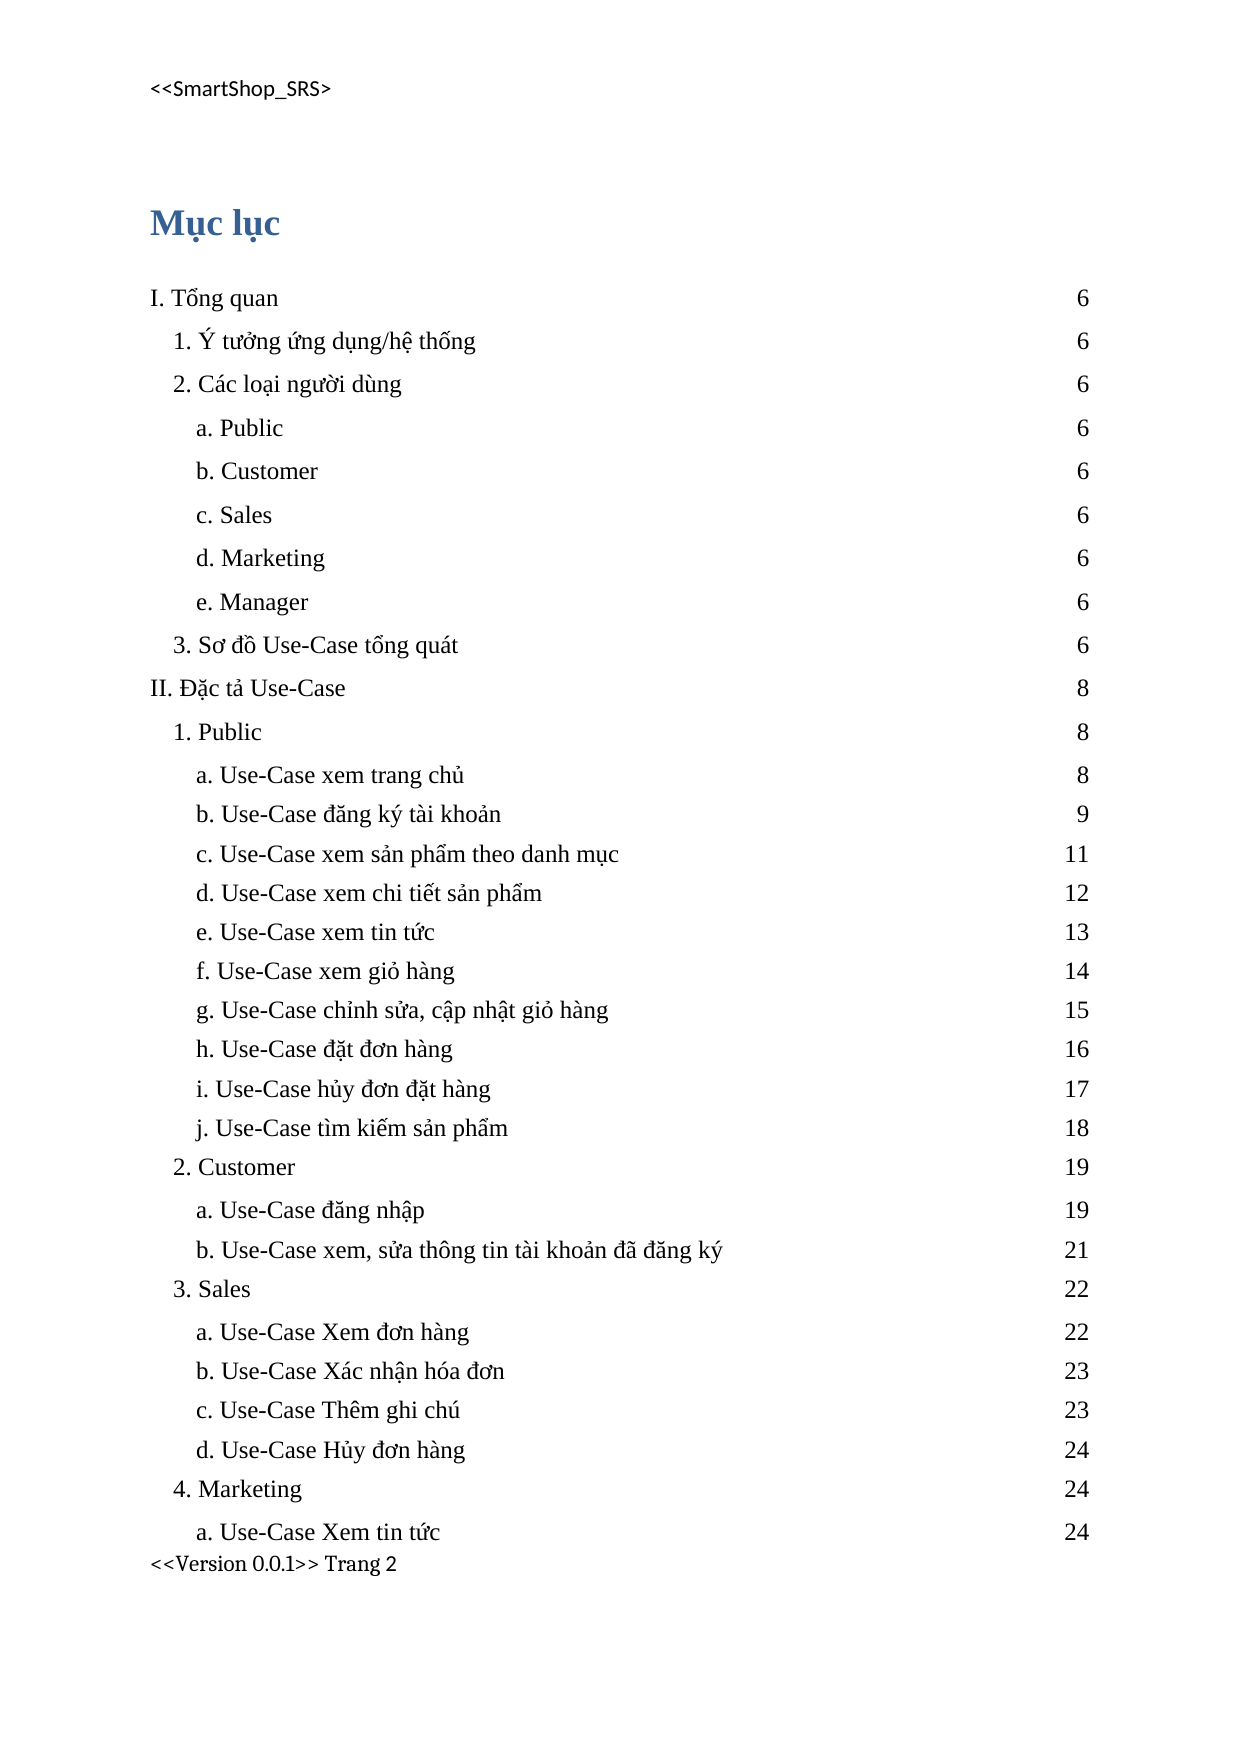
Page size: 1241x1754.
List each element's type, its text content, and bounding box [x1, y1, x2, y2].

text Mục lục [150, 200, 1090, 243]
